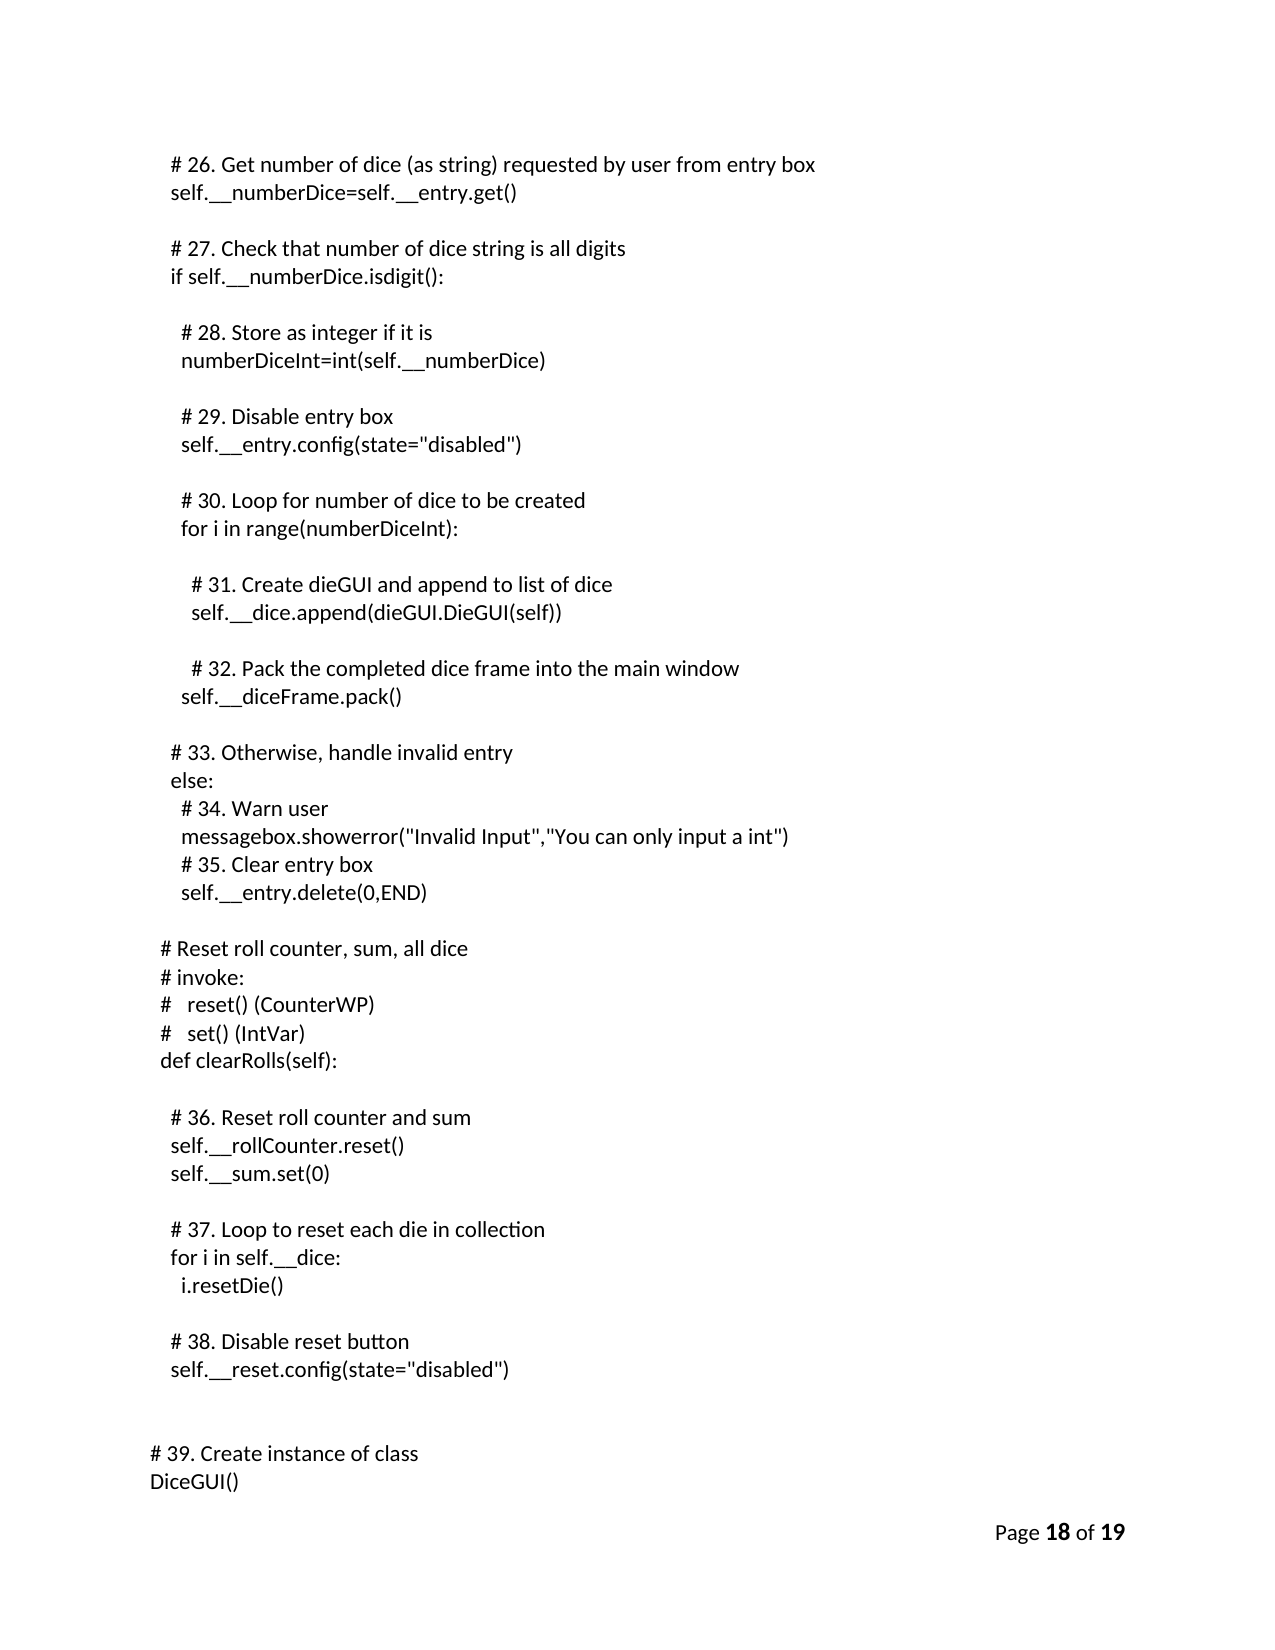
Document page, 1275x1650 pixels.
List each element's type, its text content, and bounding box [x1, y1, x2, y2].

text # invoke: [150, 963, 1125, 991]
text DiceGUI() [150, 1467, 1125, 1495]
text else: [150, 766, 1125, 794]
text # 35. Clear entry box [150, 851, 1125, 878]
text self.__entry.config(state="disabled") [150, 430, 1125, 458]
text # set() (IntVar) [150, 1019, 1125, 1047]
text # 28. Store as integer if it is [150, 318, 1125, 346]
text # 32. Pack the completed dice frame into the main window [150, 654, 1125, 682]
text for i in self.__dice: [150, 1243, 1125, 1271]
text messagebox.showerror("Invalid Input","You can only input a int") [150, 822, 1125, 851]
text # Reset roll counter, sum, all dice [150, 934, 1125, 963]
text if self.__numberDice.isdigit(): [150, 262, 1125, 290]
text # 30. Loop for number of dice to be created [150, 486, 1125, 514]
text self.__numberDice=self.__entry.get() [150, 178, 1125, 206]
text # reset() (CounterWP) [150, 991, 1125, 1019]
text # 31. Create dieGUI and append to list of dice [150, 570, 1125, 598]
text # 38. Disable reset button [150, 1327, 1125, 1355]
text # 39. Create instance of class [150, 1439, 1125, 1467]
text self.__diceFrame.pack() [150, 682, 1125, 710]
text self.__sum.set(0) [150, 1159, 1125, 1187]
text self.__rollCounter.reset() [150, 1131, 1125, 1159]
text self.__reset.config(state="disabled") [150, 1355, 1125, 1383]
text # 26. Get number of dice (as string) requested by user from entry box [150, 150, 1125, 178]
text numberDiceInt=int(self.__numberDice) [150, 346, 1125, 374]
text for i in range(numberDiceInt): [150, 514, 1125, 542]
text self.__dice.append(dieGUI.DieGUI(self)) [150, 598, 1125, 626]
text def clearRolls(self): [150, 1047, 1125, 1075]
text # 37. Loop to reset each die in collection [150, 1215, 1125, 1243]
text i.resetDie() [150, 1271, 1125, 1299]
text # 29. Disable entry box [150, 402, 1125, 430]
text # 34. Warn user [150, 794, 1125, 822]
text # 27. Check that number of dice string is all digits [150, 234, 1125, 262]
text self.__entry.delete(0,END) [150, 878, 1125, 907]
text # 33. Otherwise, handle invalid entry [150, 738, 1125, 766]
text # 36. Reset roll counter and sum [150, 1103, 1125, 1131]
